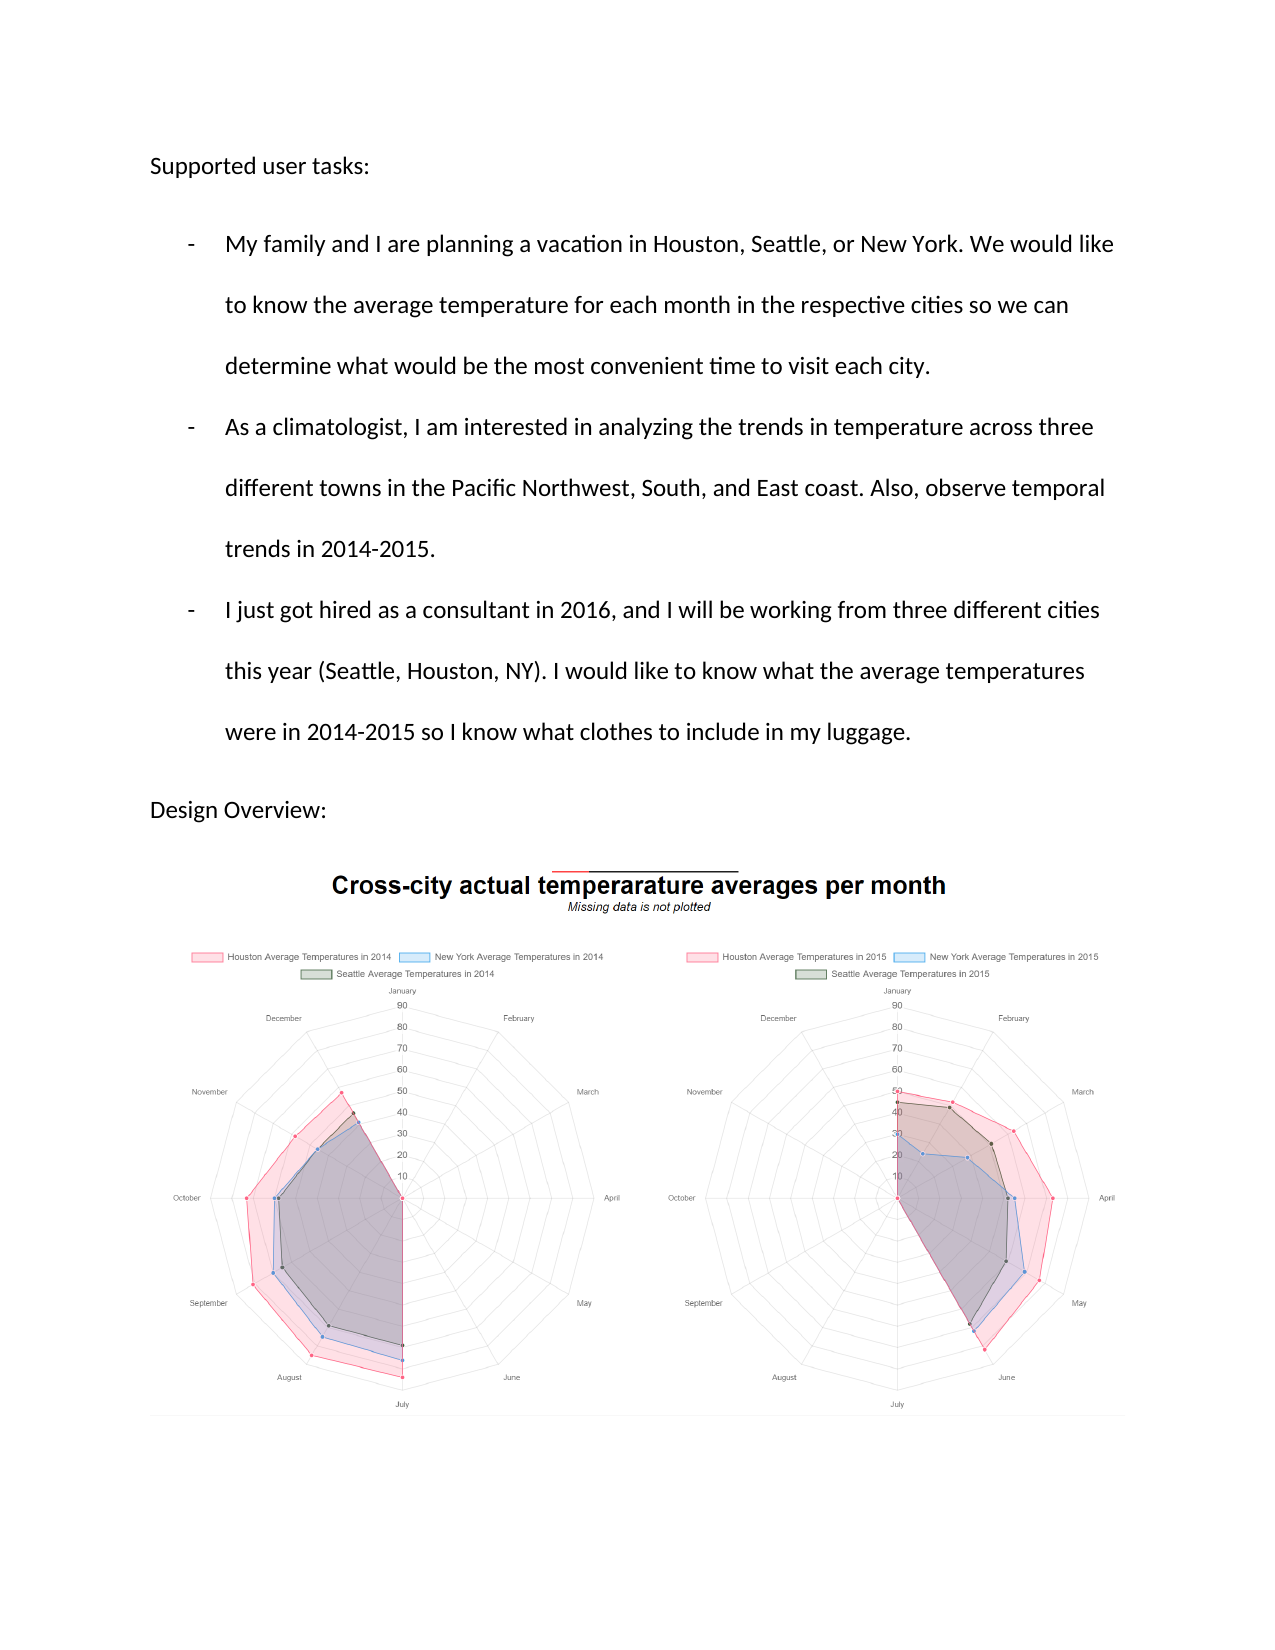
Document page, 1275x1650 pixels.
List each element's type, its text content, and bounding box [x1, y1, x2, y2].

text Design Overview: [150, 794, 1125, 824]
list My family and I are planning a vacation in Houston, Seattle, or New York. We would like to know the average temperature for each month in the respective cities so we can determine what would be the most convenient time to visit each city. [187, 228, 1125, 380]
list As a climatologist, I am interested in analyzing the trends in temperature across three different towns in the Pacific Northwest, South, and East coast. Also, observe temporal trends in 2014-2015. [187, 411, 1125, 563]
list I just got hired as a consultant in 2016, and I will be working from three different cities this year (Seattle, Houston, NY). I would like to know what the average temperatures were in 2014-2015 so I know what clothes to include in my luggage. [187, 594, 1125, 747]
text Supported user tasks: [150, 150, 1125, 181]
picture [150, 871, 1125, 1416]
